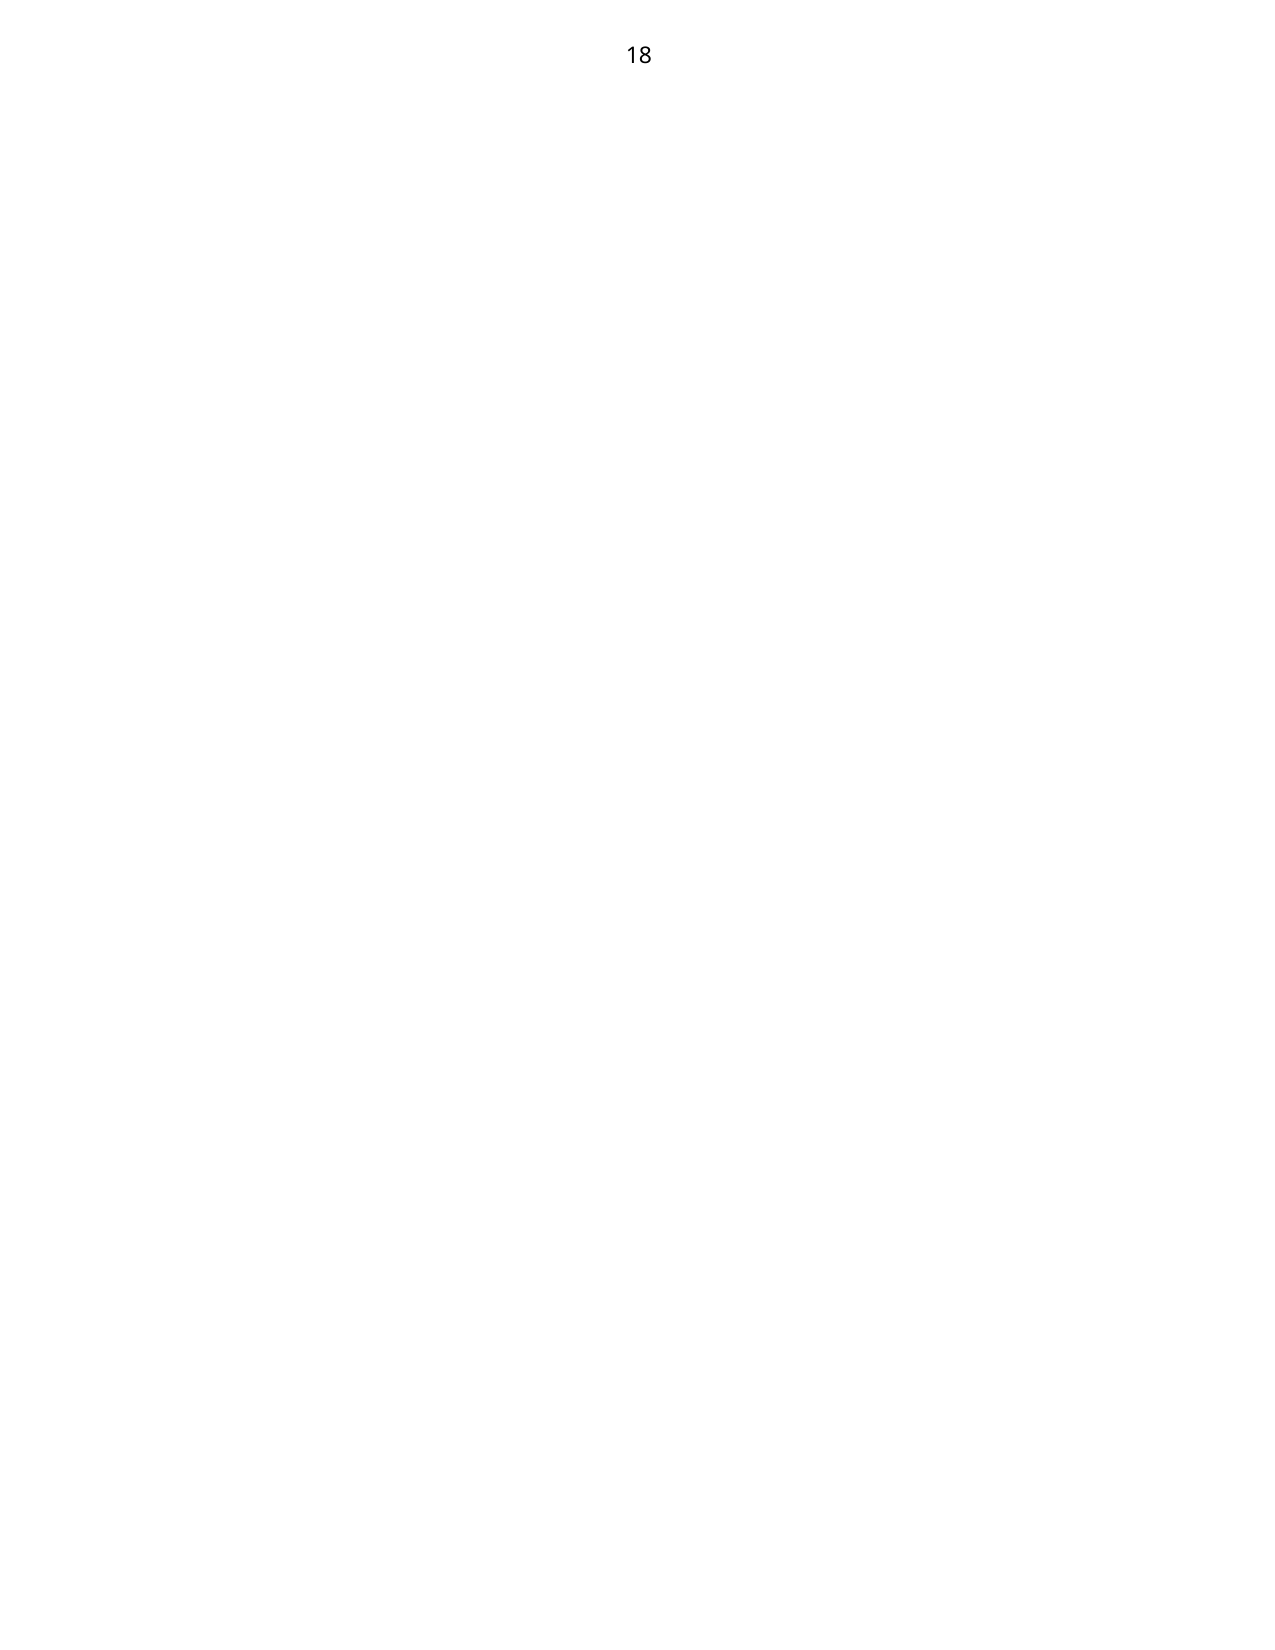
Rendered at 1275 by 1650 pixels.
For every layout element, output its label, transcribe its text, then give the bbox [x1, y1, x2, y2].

text 18 [109, 38, 1168, 70]
